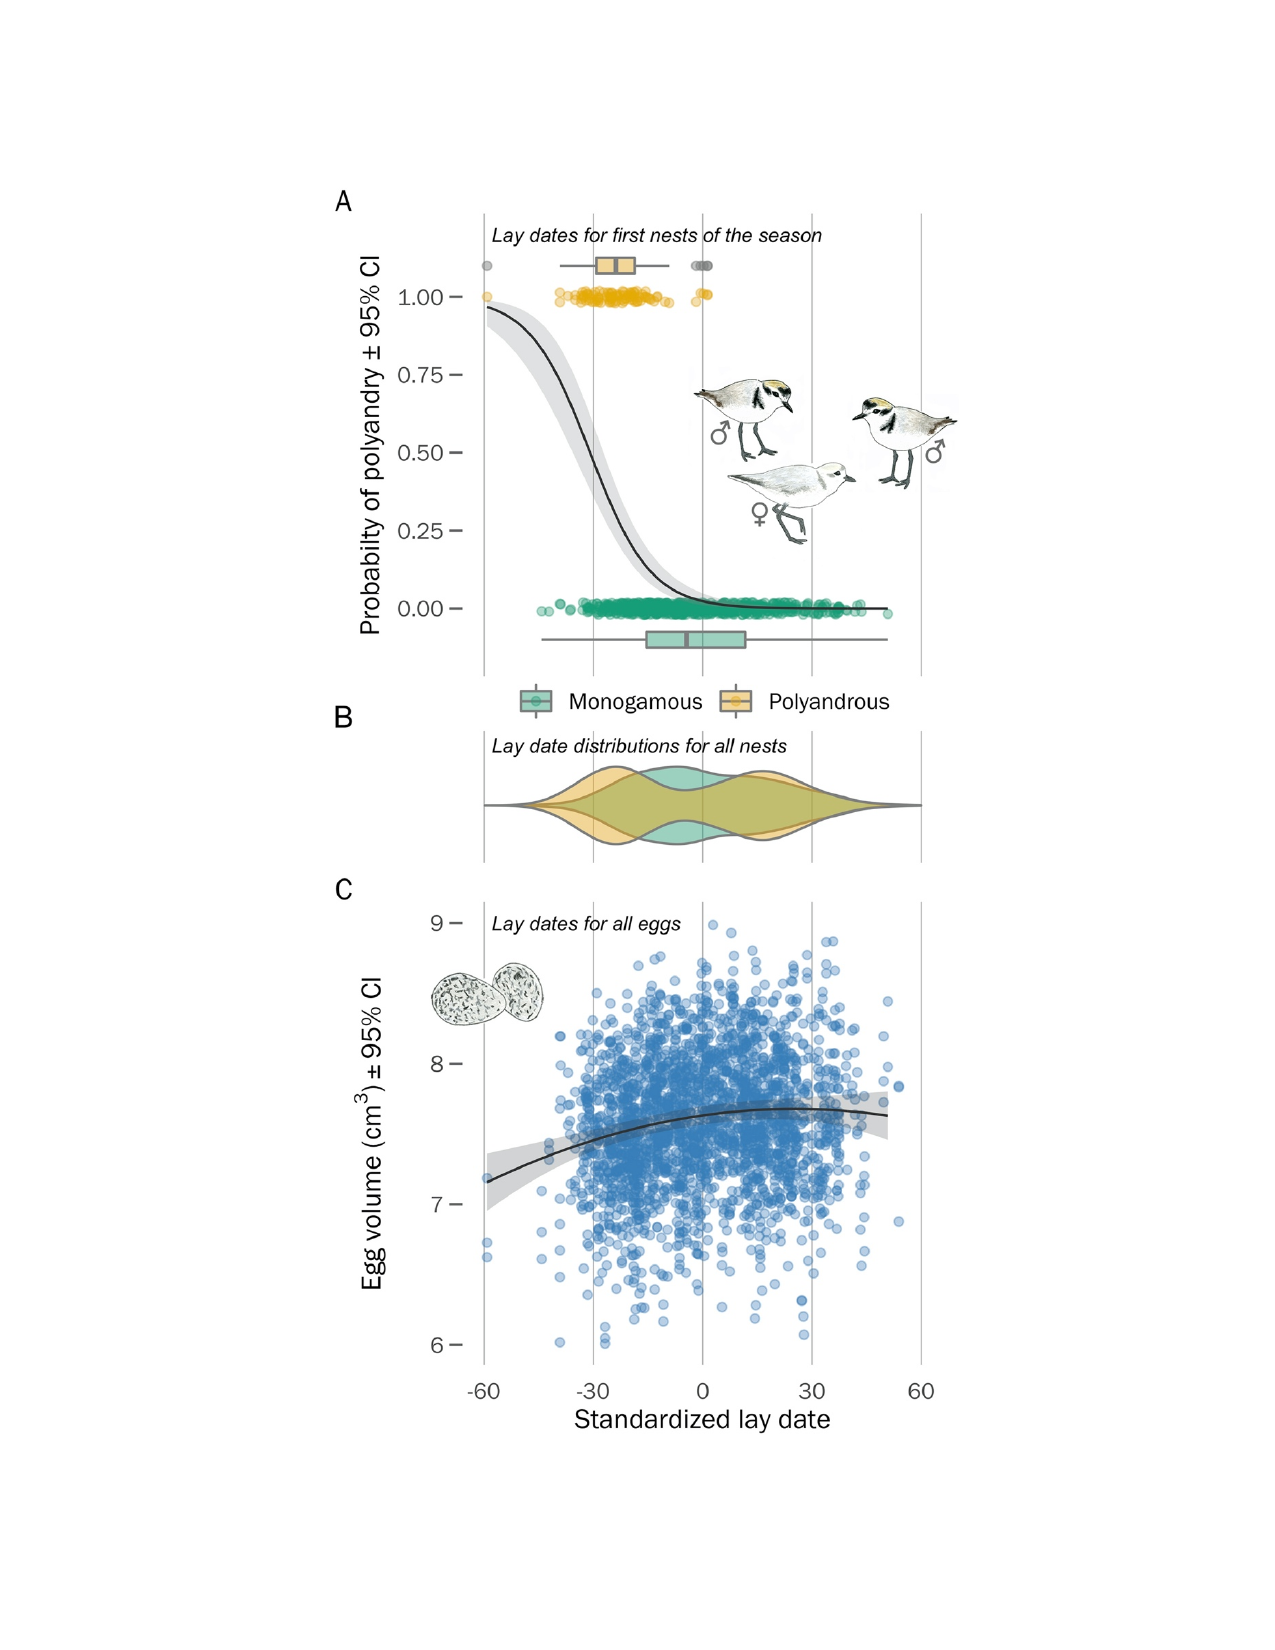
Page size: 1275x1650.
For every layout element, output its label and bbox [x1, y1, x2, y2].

picture [298, 150, 978, 1471]
